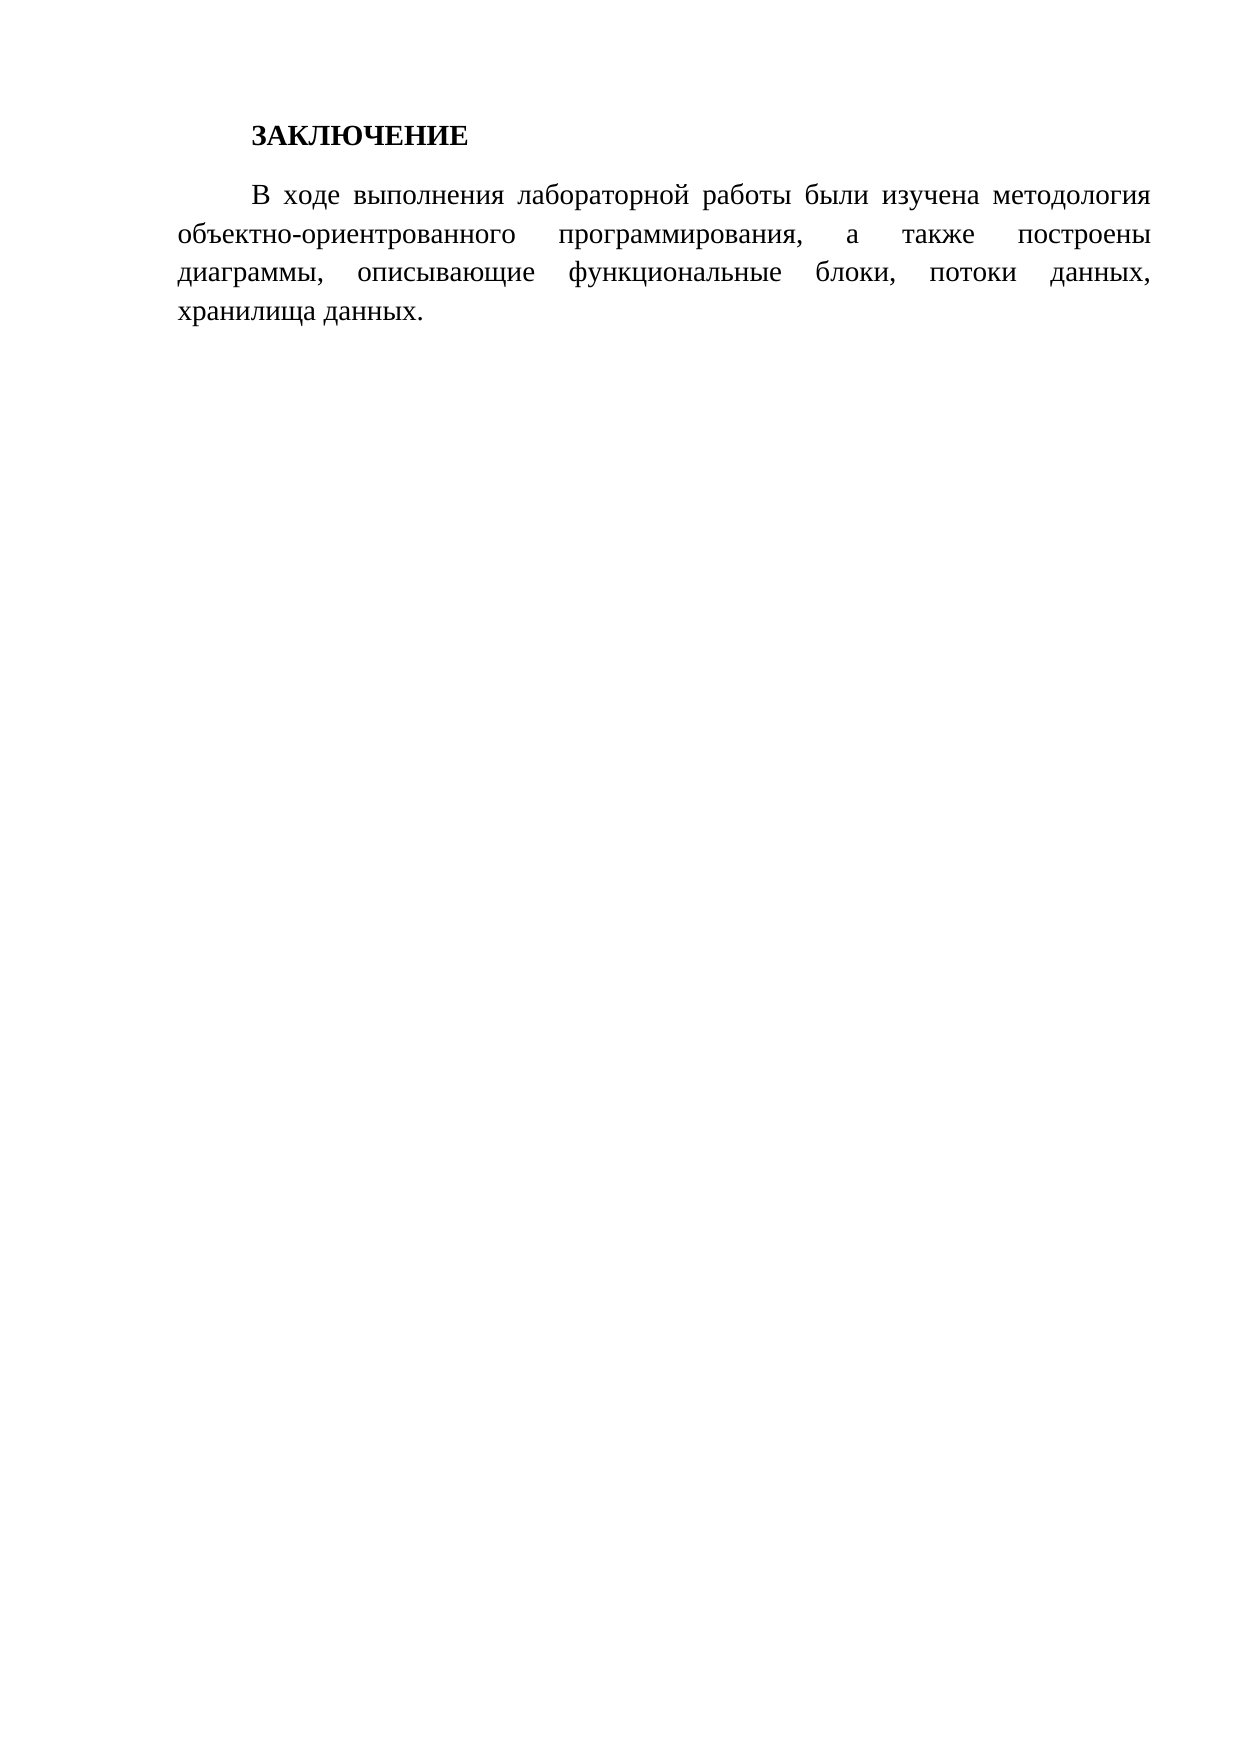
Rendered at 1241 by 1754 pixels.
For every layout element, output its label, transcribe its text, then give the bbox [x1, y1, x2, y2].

text В ходе выполнения лабораторной работы были изучена методология объектно-ориентрованного программирования, а также построены диаграммы, описывающие функциональные блоки, потоки данных, хранилища данных. [177, 177, 1152, 327]
text ЗАКЛЮЧЕНИЕ [177, 118, 1152, 152]
